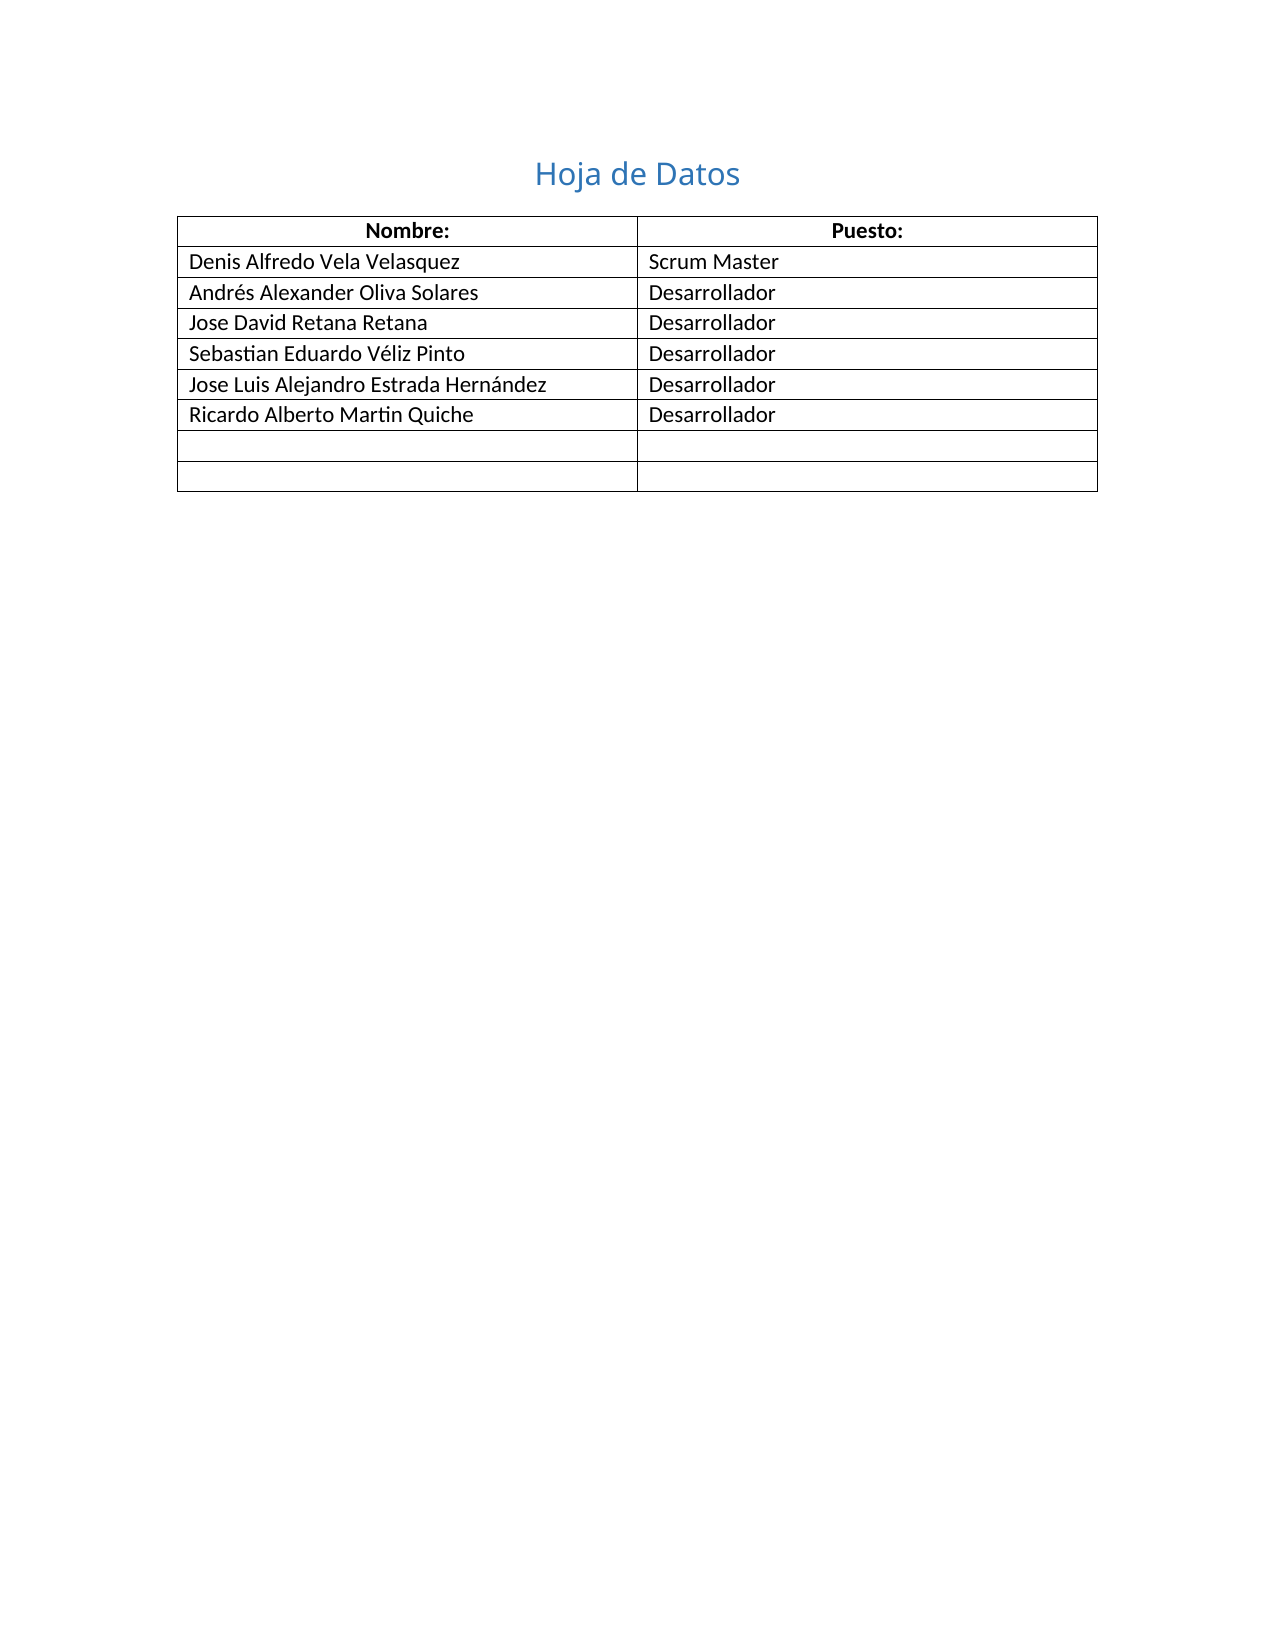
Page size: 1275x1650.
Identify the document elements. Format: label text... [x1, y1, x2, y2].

table_cell [178, 431, 637, 461]
table_cell Desarrollador [638, 370, 1097, 399]
table_cell [638, 431, 1097, 461]
table_cell Desarrollador [638, 339, 1097, 369]
subtitle Hoja de Datos [177, 152, 1098, 194]
table_header Puesto: [638, 217, 1097, 246]
table_cell Sebastian Eduardo Véliz Pinto [178, 339, 637, 369]
table_cell Ricardo Alberto Martin Quiche [178, 400, 637, 430]
table_cell Scrum Master [638, 247, 1097, 277]
table_cell Andrés Alexander Oliva Solares [178, 278, 637, 307]
table_cell Jose Luis Alejandro Estrada Hernández [178, 370, 637, 399]
table_cell Jose David Retana Retana [178, 309, 637, 338]
table_cell Desarrollador [638, 278, 1097, 307]
table_cell [178, 462, 637, 491]
table_cell Desarrollador [638, 400, 1097, 430]
table_cell Denis Alfredo Vela Velasquez [178, 247, 637, 277]
table_cell Desarrollador [638, 309, 1097, 338]
table_cell [638, 462, 1097, 491]
table_header Nombre: [178, 217, 637, 246]
